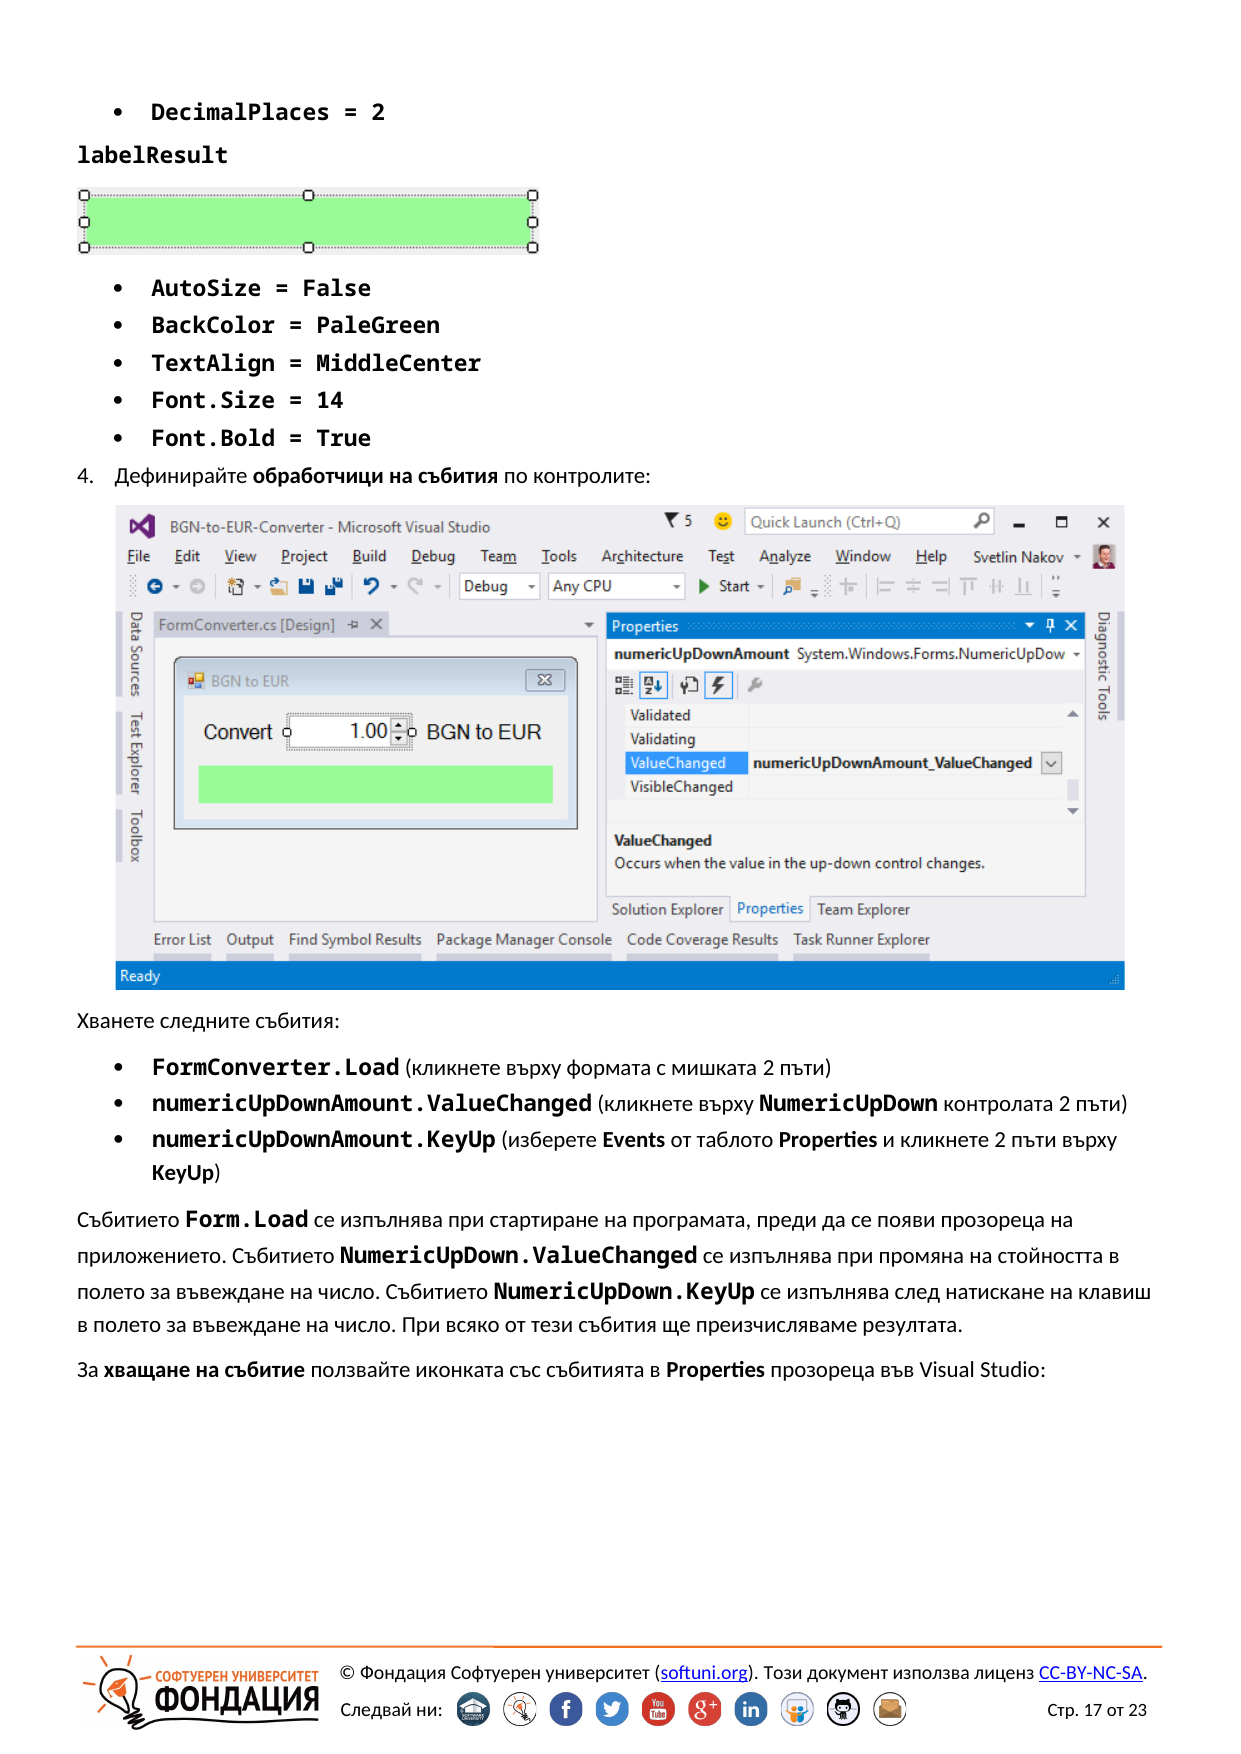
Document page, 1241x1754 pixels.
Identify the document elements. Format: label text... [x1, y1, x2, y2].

picture [873, 1692, 907, 1726]
list numericUpDownAmount.ValueChanged (кликнете върху NumericUpDown контролата 2 пъти) [114, 1087, 1163, 1118]
picture [688, 1692, 722, 1726]
text Събитието Form.Load се изпълнява при стартиране на програмата, преди да се появи прозореца на приложението. Събитието NumericUpDown.ValueChanged се изпълнява при промяна на стойността в полето за въвеждане на число. Събитието NumericUpDown.KeyUp се изпълнява след натискане на клавиш в полето за въвеждане на число. При всяко от тези събития ще преизчисляваме резултата. [77, 1203, 1163, 1338]
list AutoSize = False [114, 271, 1163, 303]
picture [76, 187, 540, 255]
picture [457, 1692, 490, 1726]
list Font.Bold = True [114, 421, 1163, 453]
list FormConverter.Load (кликнете върху формата с мишката 2 пъти) [114, 1051, 1163, 1082]
text labelResult [77, 139, 1163, 170]
list DecimalPlaces = 2 [114, 95, 1163, 127]
picture [115, 505, 1125, 990]
picture [827, 1692, 860, 1726]
text За хващане на събитие ползвайте иконката със събитията в Properties прозореца във Visual Studio: [77, 1355, 1163, 1383]
picture [549, 1692, 583, 1726]
list BackColor = PaleGreen [114, 309, 1163, 340]
picture [734, 1692, 768, 1726]
picture [595, 1692, 629, 1726]
list TextAlign = MiddleCenter [114, 346, 1163, 378]
picture [82, 1654, 319, 1730]
picture [642, 1692, 675, 1726]
picture [503, 1692, 537, 1726]
picture [780, 1692, 814, 1726]
list Дефинирайте обработчици на събития по контролите: [77, 461, 1163, 489]
list Font.Size = 14 [114, 384, 1163, 415]
list numericUpDownAmount.KeyUp (изберете Events от таблото Properties и кликнете 2 пъти върху KeyUp) [114, 1123, 1163, 1186]
text Хванете следните събития: [77, 1006, 1163, 1034]
